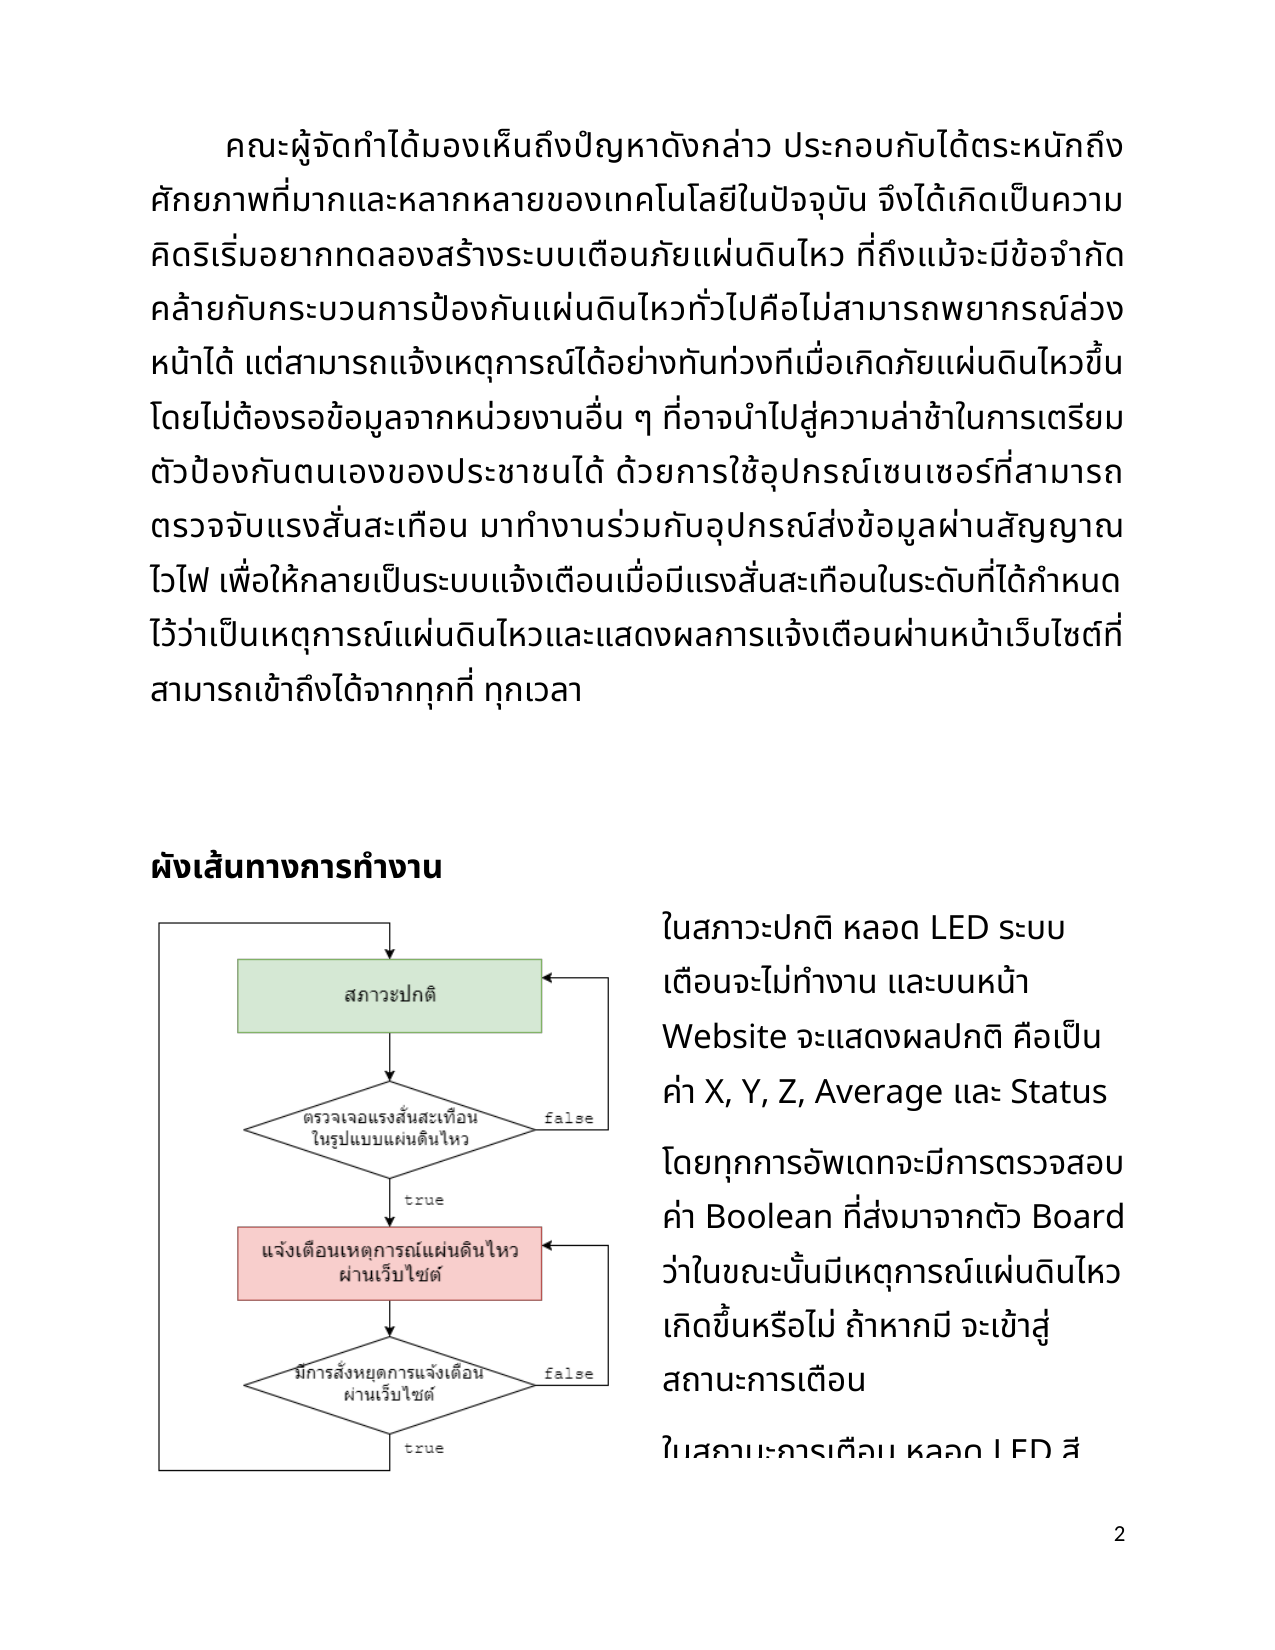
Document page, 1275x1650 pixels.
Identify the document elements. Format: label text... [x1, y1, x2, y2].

text ผังเส้นทางการทำงาน [150, 843, 1125, 894]
picture [150, 914, 644, 1481]
text คณะผู้จัดทำได้มองเห็นถึงปํญหาดังกล่าว ประกอบกับได้ตระหนักถึงศักยภาพที่มากและหลากหลายของเทคโนโลยีในปัจจุบัน จึงได้เกิดเป็นความคิดริเริ่มอยากทดลองสร้างระบบเตือนภัยแผ่นดินไหว ที่ถึงแม้จะมีข้อจำกัดคล้ายกับกระบวนการป้องกันแผ่นดินไหวทั่วไปคือไม่สามารถพยากรณ์ล่วงหน้าได้ แต่สามารถแจ้งเหตุการณ์ได้อย่างทันท่วงทีเมื่อเกิดภัยแผ่นดินไหวขึ้น โดยไม่ต้องรอข้อมูลจากหน่วยงานอื่น ๆ ที่อาจนำไปสู่ความล่าช้าในการเตรียมตัวป้องกันตนเองของประชาชนได้ ด้วยการใช้อุปกรณ์เซนเซอร์ที่สามารถตรวจจับแรงสั่นสะเทือน มาทำงานร่วมกับอุปกรณ์ส่งข้อมูลผ่านสัญญาณไวไฟ เพื่อให้กลายเป็นระบบแจ้งเตือนเมื่อมีแรงสั่นสะเทือนในระดับที่ได้กำหนดไว้ว่าเป็นเหตุการณ์แผ่นดินไหวและแสดงผลการแจ้งเตือนผ่านหน้าเว็บไซต์ที่สามารถเข้าถึงได้จากทุกที่ ทุกเวลา [150, 122, 1125, 716]
